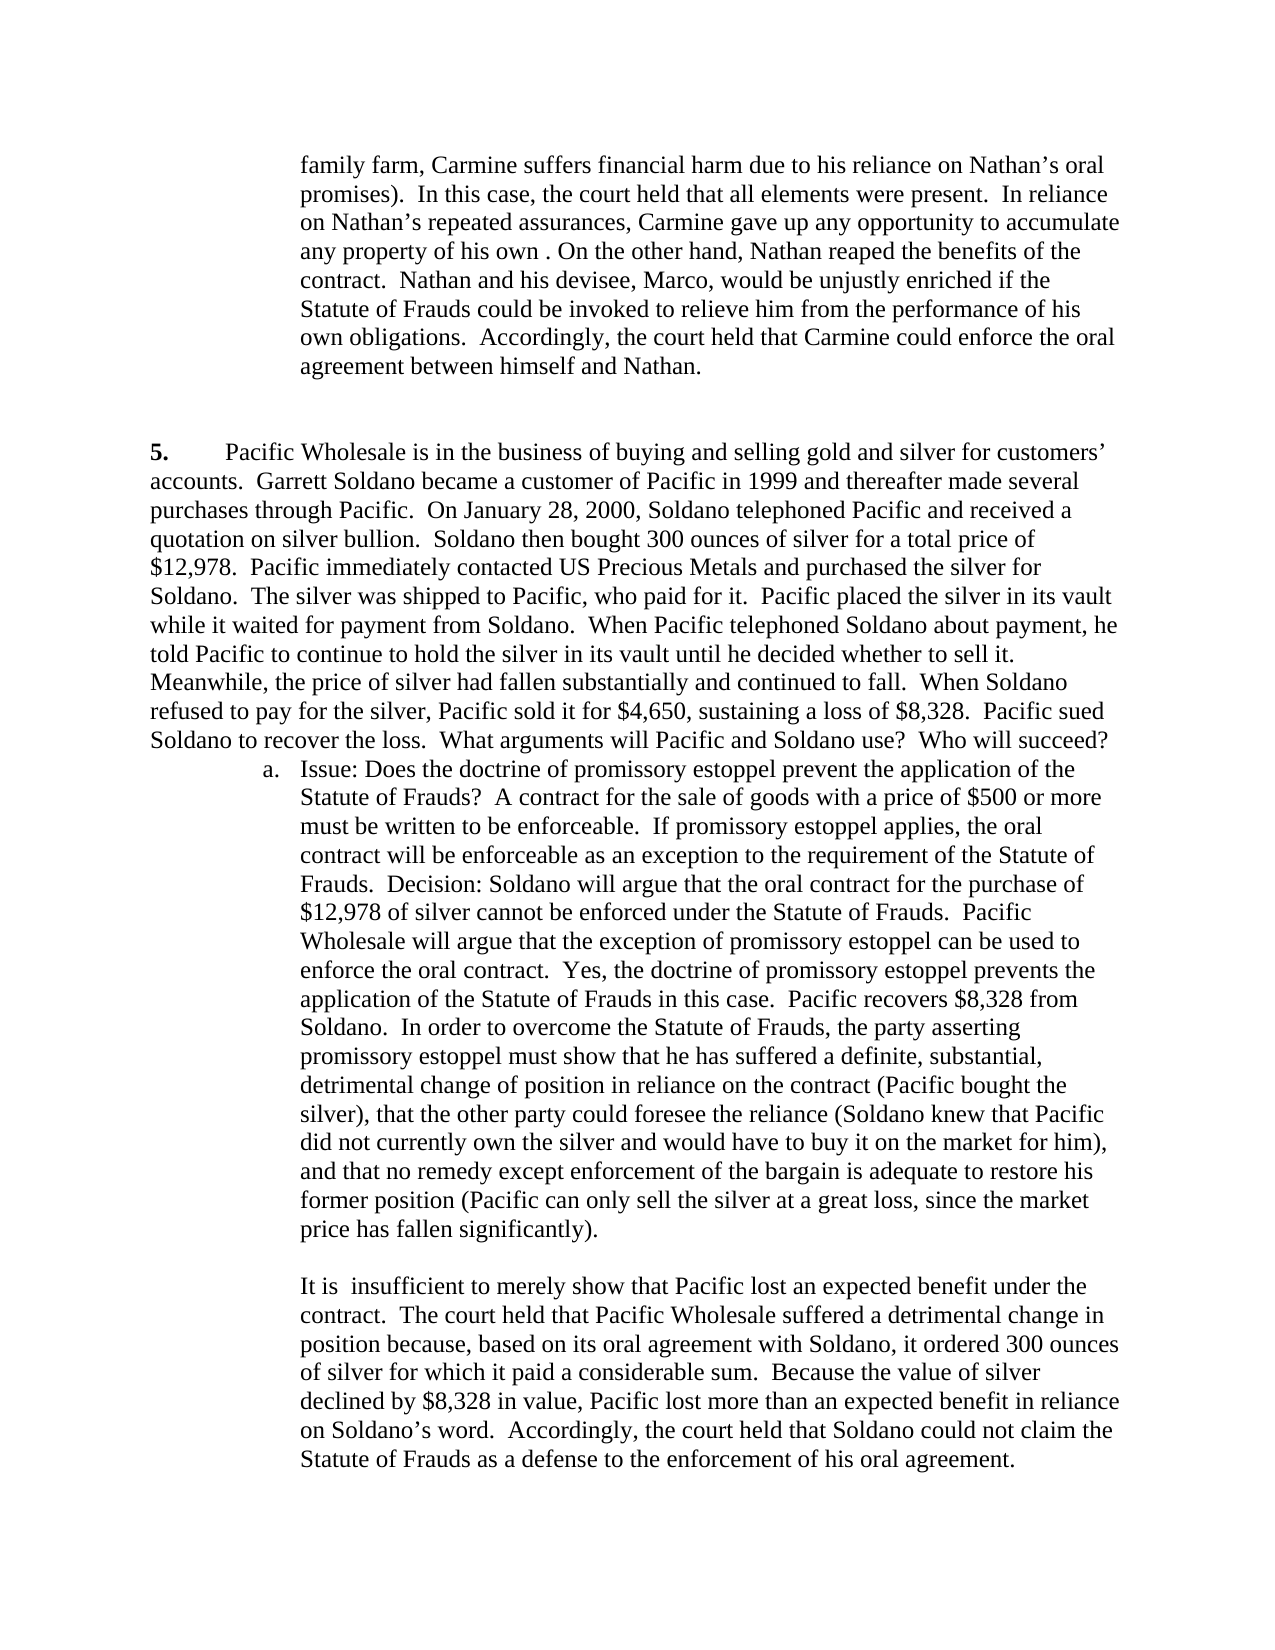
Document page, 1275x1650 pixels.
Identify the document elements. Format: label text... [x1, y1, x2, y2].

list Pacific Wholesale is in the business of buying and selling gold and silver for customers’ accounts. Garrett Soldano became a customer of Pacific in 1999 and thereafter made several purchases through Pacific. On January 28, 2000, Soldano telephoned Pacific and received a quotation on silver bullion. Soldano then bought 300 ounces of silver for a total price of $12,978. Pacific immediately contacted US Precious Metals and purchased the silver for Soldano. The silver was shipped to Pacific, who paid for it. Pacific placed the silver in its vault while it waited for payment from Soldano. When Pacific telephoned Soldano about payment, he told Pacific to continue to hold the silver in its vault until he decided whether to sell it. Meanwhile, the price of silver had fallen substantially and continued to fall. When Soldano refused to pay for the silver, Pacific sold it for $4,650, sustaining a loss of $8,328. Pacific sued Soldano to recover the loss. What arguments will Pacific and Soldano use? Who will succeed? [150, 437, 1125, 754]
list Issue: Does the doctrine of promissory estoppel prevent the application of the Statute of Frauds? A contract for the sale of goods with a price of $500 or more must be written to be enforceable. If promissory estoppel applies, the oral contract will be enforceable as an exception to the requirement of the Statute of Frauds. Decision: Soldano will argue that the oral contract for the purchase of $12,978 of silver cannot be enforced under the Statute of Frauds. Pacific Wholesale will argue that the exception of promissory estoppel can be used to enforce the oral contract. Yes, the doctrine of promissory estoppel prevents the application of the Statute of Frauds in this case. Pacific recovers $8,328 from Soldano. In order to overcome the Statute of Frauds, the party asserting promissory estoppel must show that he has suffered a definite, substantial, detrimental change of position in reliance on the contract (Pacific bought the silver), that the other party could foresee the reliance (Soldano knew that Pacific did not currently own the silver and would have to buy it on the market for him), and that no remedy except enforcement of the bargain is adequate to restore his former position (Pacific can only sell the silver at a great loss, since the market price has fallen significantly). [262, 754, 1125, 1242]
list It is insufficient to merely show that Pacific lost an expected benefit under the contract. The court held that Pacific Wholesale suffered a detrimental change in position because, based on its oral agreement with Soldano, it ordered 300 ounces of silver for which it paid a considerable sum. Because the value of silver declined by $8,328 in value, Pacific lost more than an expected benefit in reliance on Soldano’s word. Accordingly, the court held that Soldano could not claim the Statute of Frauds as a defense to the enforcement of his oral agreement. [300, 1271, 1125, 1472]
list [262, 150, 1125, 380]
